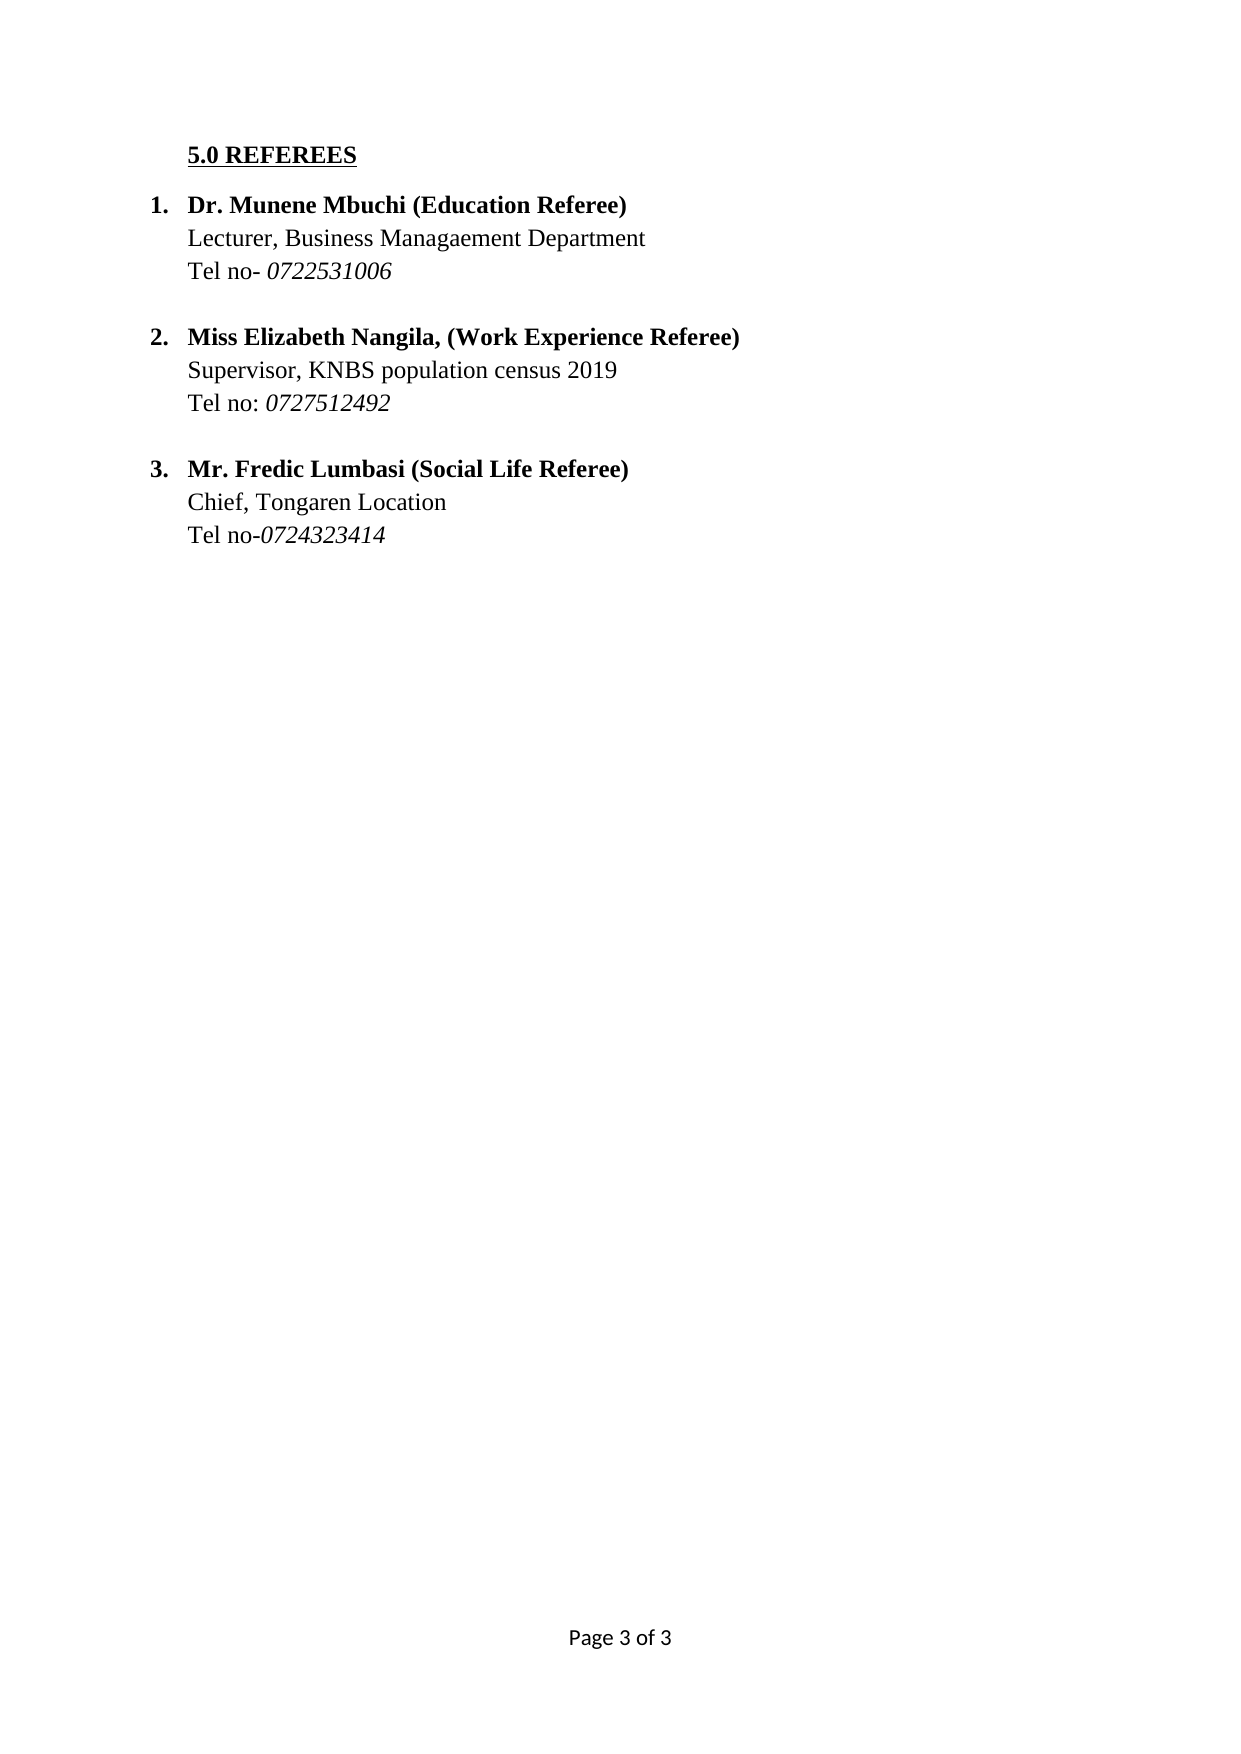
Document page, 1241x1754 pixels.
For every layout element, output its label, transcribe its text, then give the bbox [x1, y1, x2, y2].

text 5.0 REFEREES [187, 141, 1090, 169]
list Tel no: 0727512492 [187, 388, 1090, 417]
list Mr. Fredic Lumbasi (Social Life Referee) [150, 454, 1090, 483]
list Tel no- 0722531006 [187, 256, 1090, 285]
list Chief, Tongaren Location [187, 487, 1090, 516]
list Dr. Munene Mbuchi (Education Referee) [150, 190, 1090, 219]
list Lecturer, Business Managaement Department [187, 223, 1090, 252]
list Miss Elizabeth Nangila, (Work Experience Referee) [150, 322, 1090, 351]
list Supervisor, KNBS population census 2019 [187, 355, 1090, 384]
list Tel no-0724323414 [187, 520, 1090, 549]
